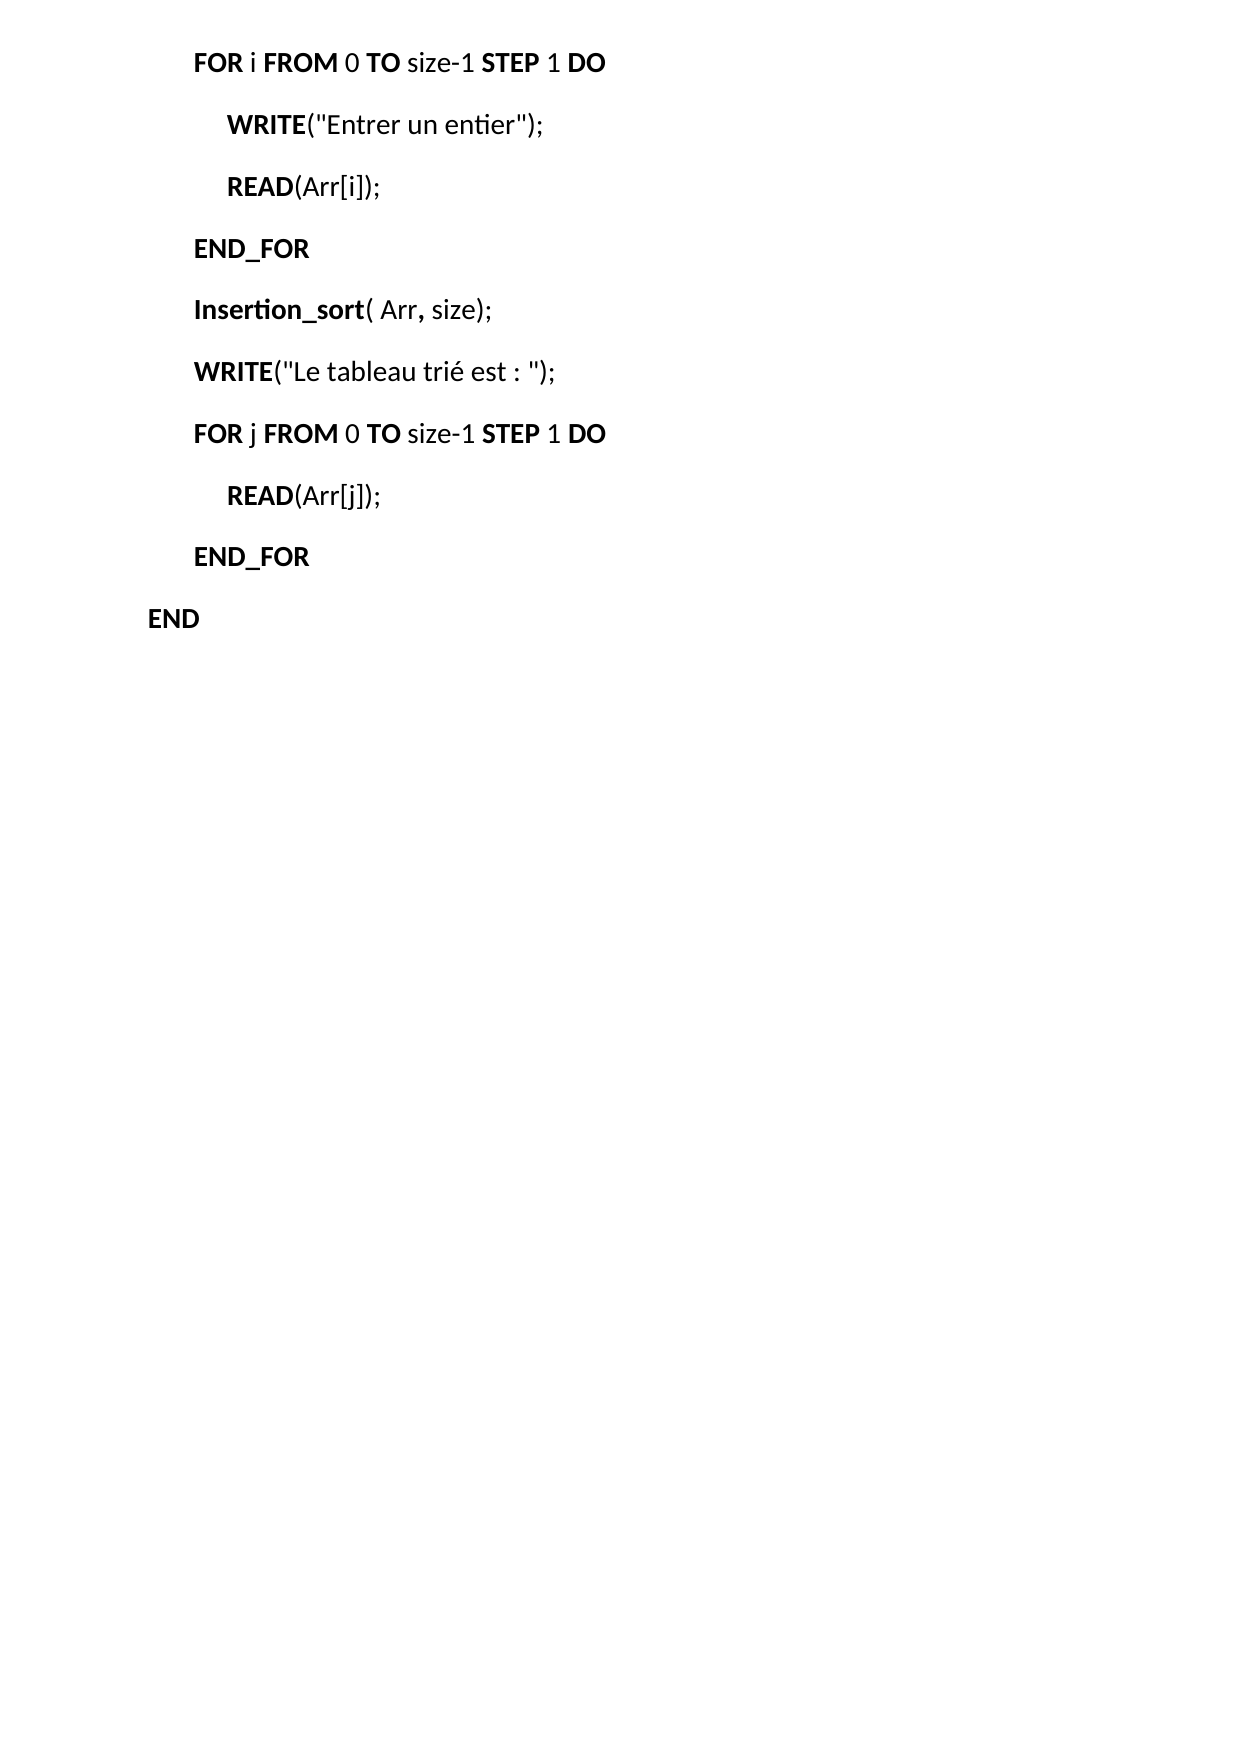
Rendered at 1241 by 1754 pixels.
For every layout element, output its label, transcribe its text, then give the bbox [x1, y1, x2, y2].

text END [148, 600, 1093, 636]
text READ(Arr[i]); [148, 168, 1093, 203]
text END_FOR [148, 230, 1093, 265]
text WRITE("Le tableau trié est : "); [148, 353, 1093, 389]
text Insertion_sort( Arr, size); [148, 291, 1093, 327]
text READ(Arr[j]); [148, 477, 1093, 512]
text FOR i FROM 0 TO size-1 STEP 1 DO [148, 44, 1093, 80]
text FOR j FROM 0 TO size-1 STEP 1 DO [148, 415, 1093, 451]
text END_FOR [148, 538, 1093, 574]
text WRITE("Entrer un entier"); [148, 106, 1093, 142]
